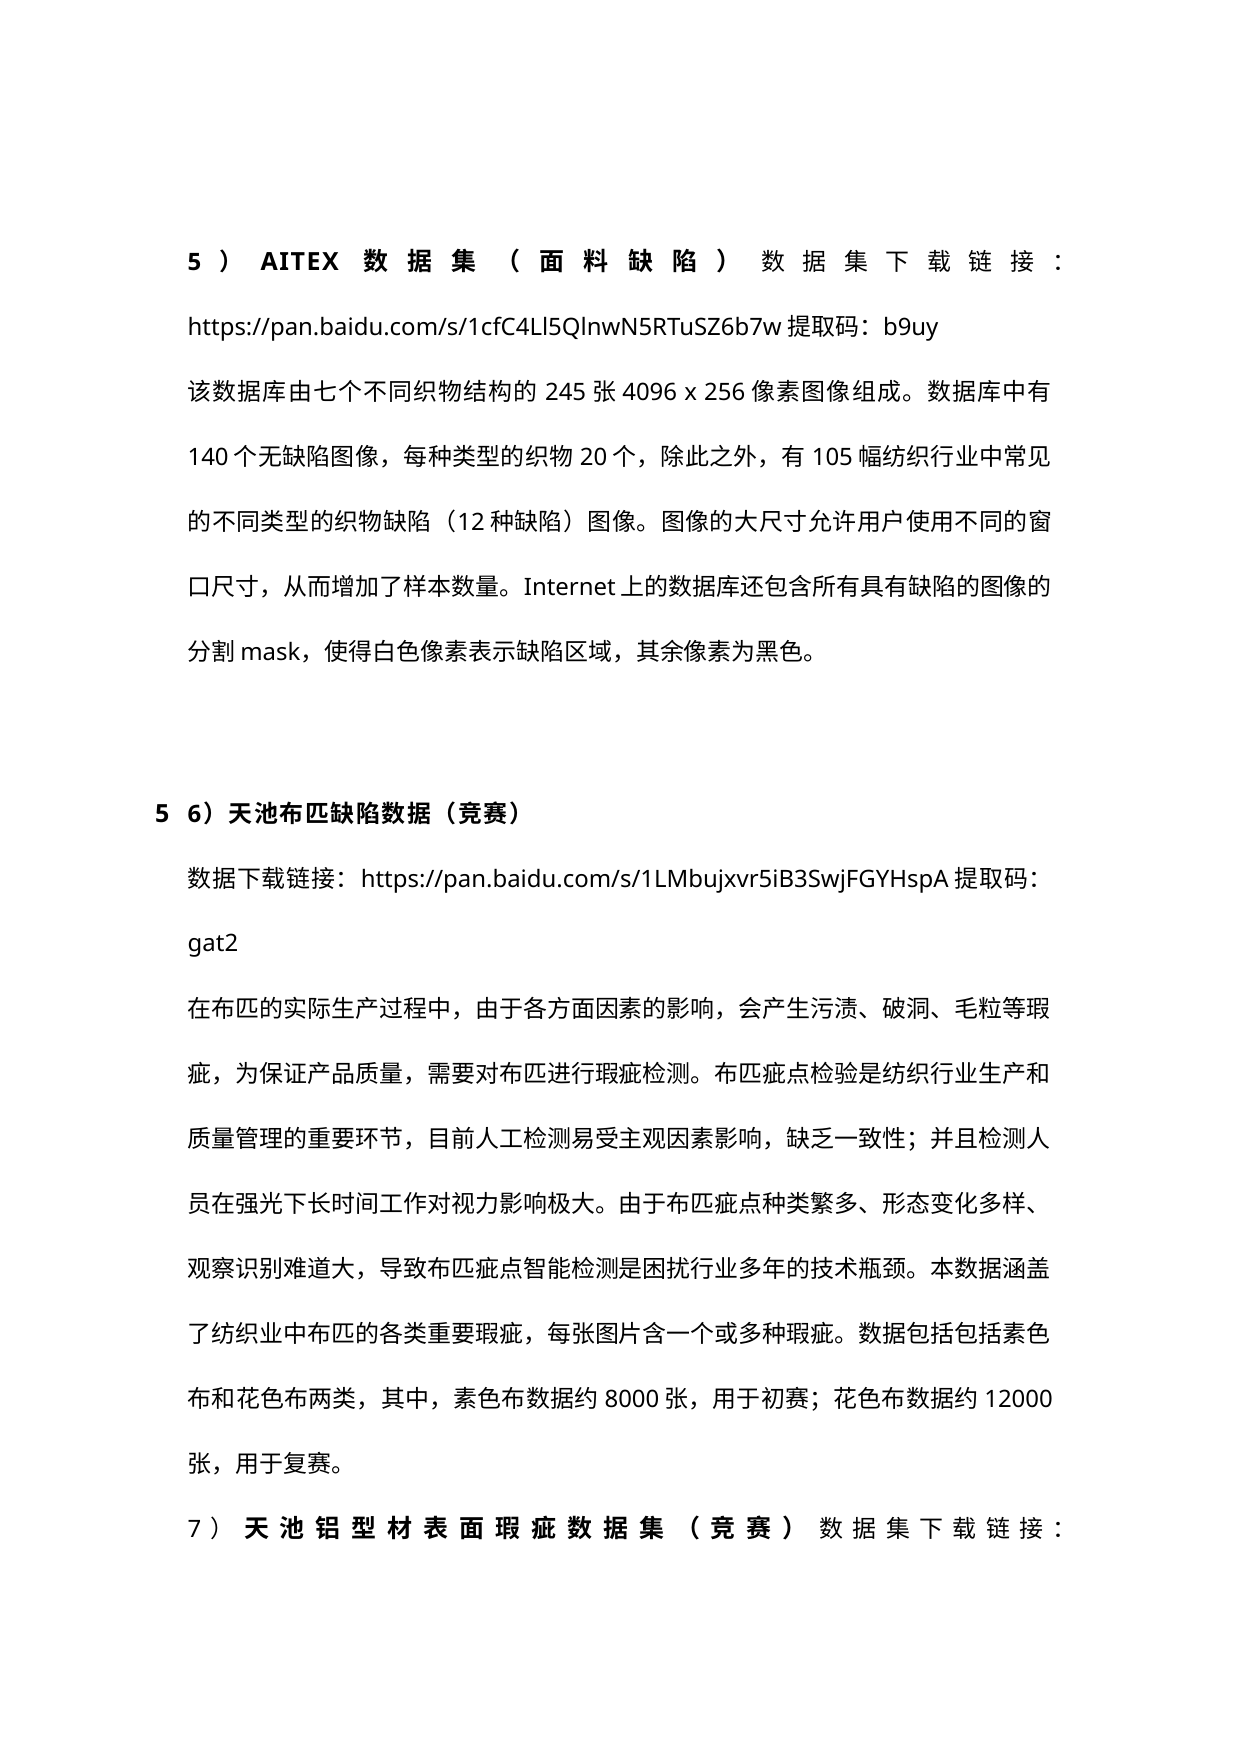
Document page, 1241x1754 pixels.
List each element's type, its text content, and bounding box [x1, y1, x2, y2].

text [187, 162, 1053, 747]
subtitle 6）天池布匹缺陷数据（竞赛） [155, 779, 1040, 844]
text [187, 844, 1053, 1559]
